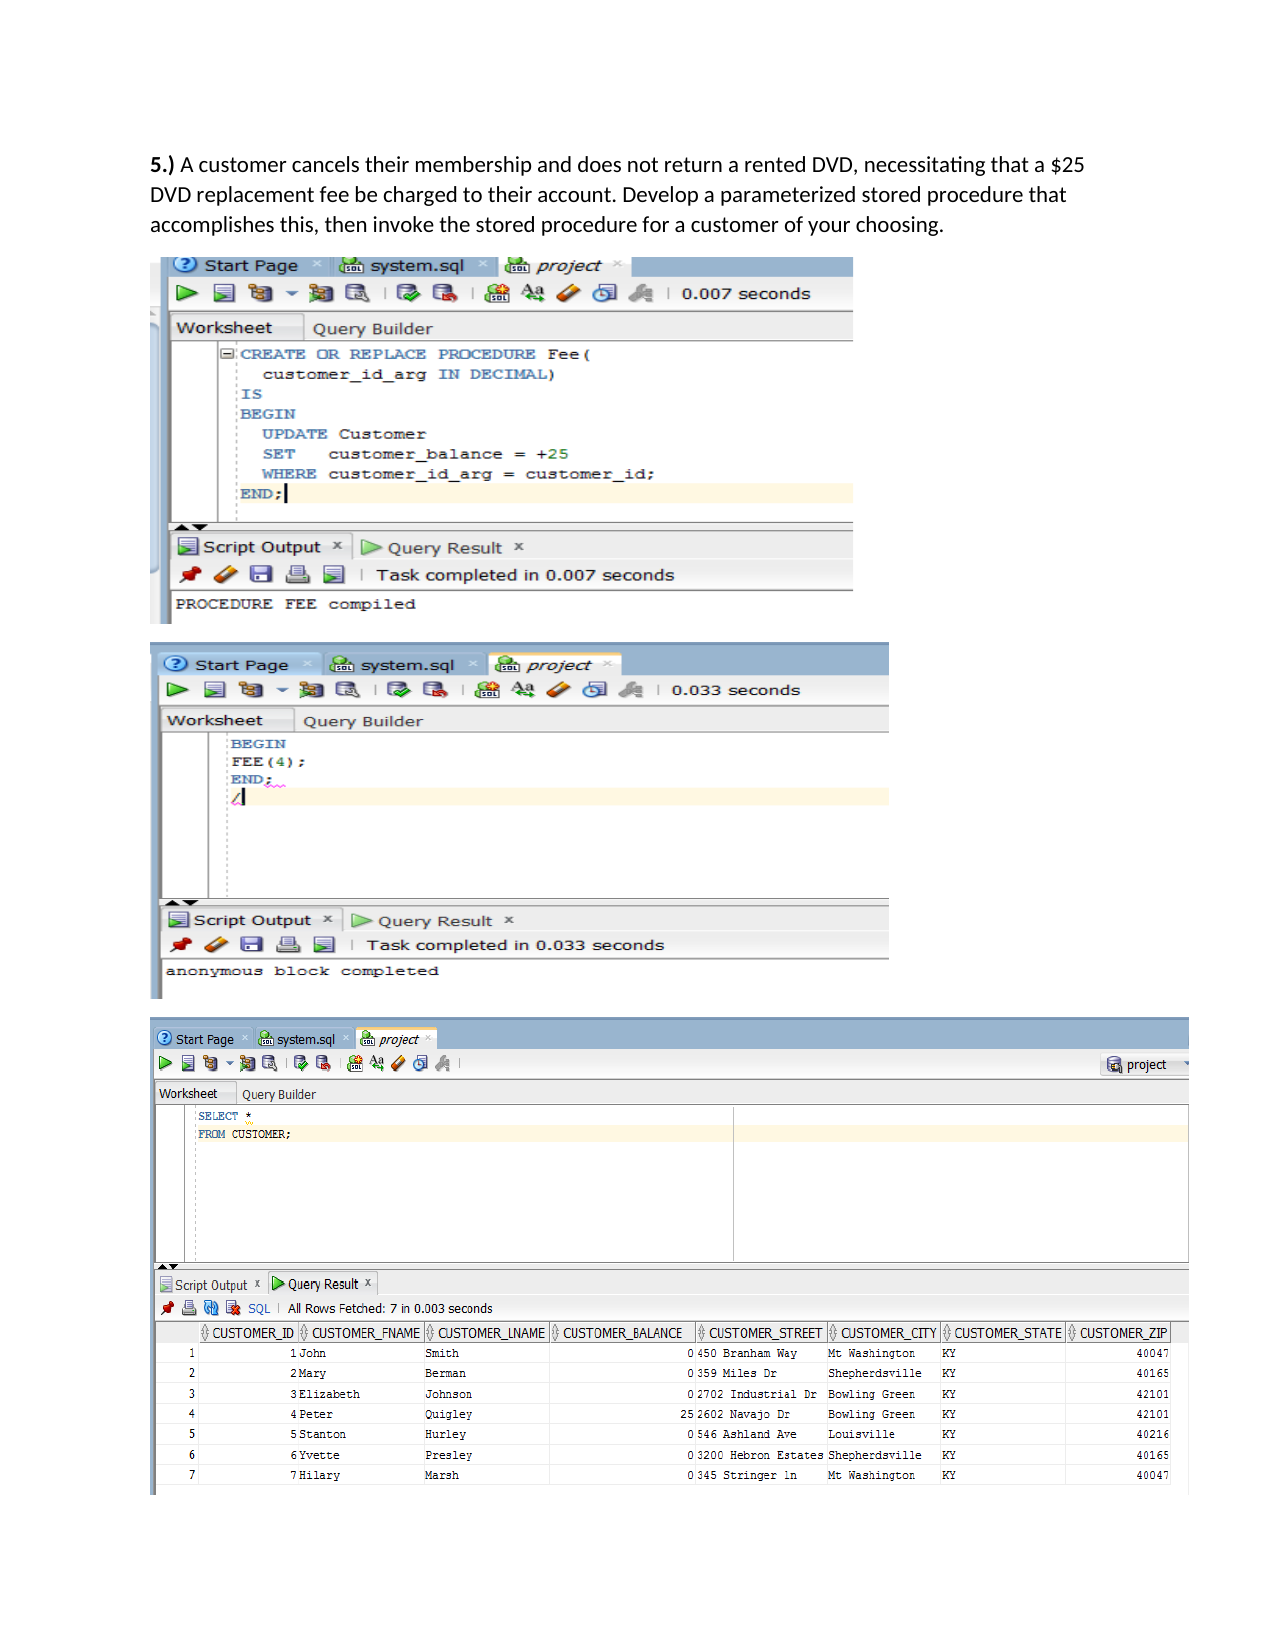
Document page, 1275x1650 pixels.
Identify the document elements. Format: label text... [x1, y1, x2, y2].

picture [150, 642, 889, 999]
picture [150, 1017, 1189, 1495]
text 5.) A customer cancels their membership and does not return a rented DVD, necessitating that a $25 DVD replacement fee be charged to their account. Develop a parameterized stored procedure that accomplishes this, then invoke the stored procedure for a customer of your choosing. [150, 150, 1125, 238]
picture [150, 257, 854, 624]
